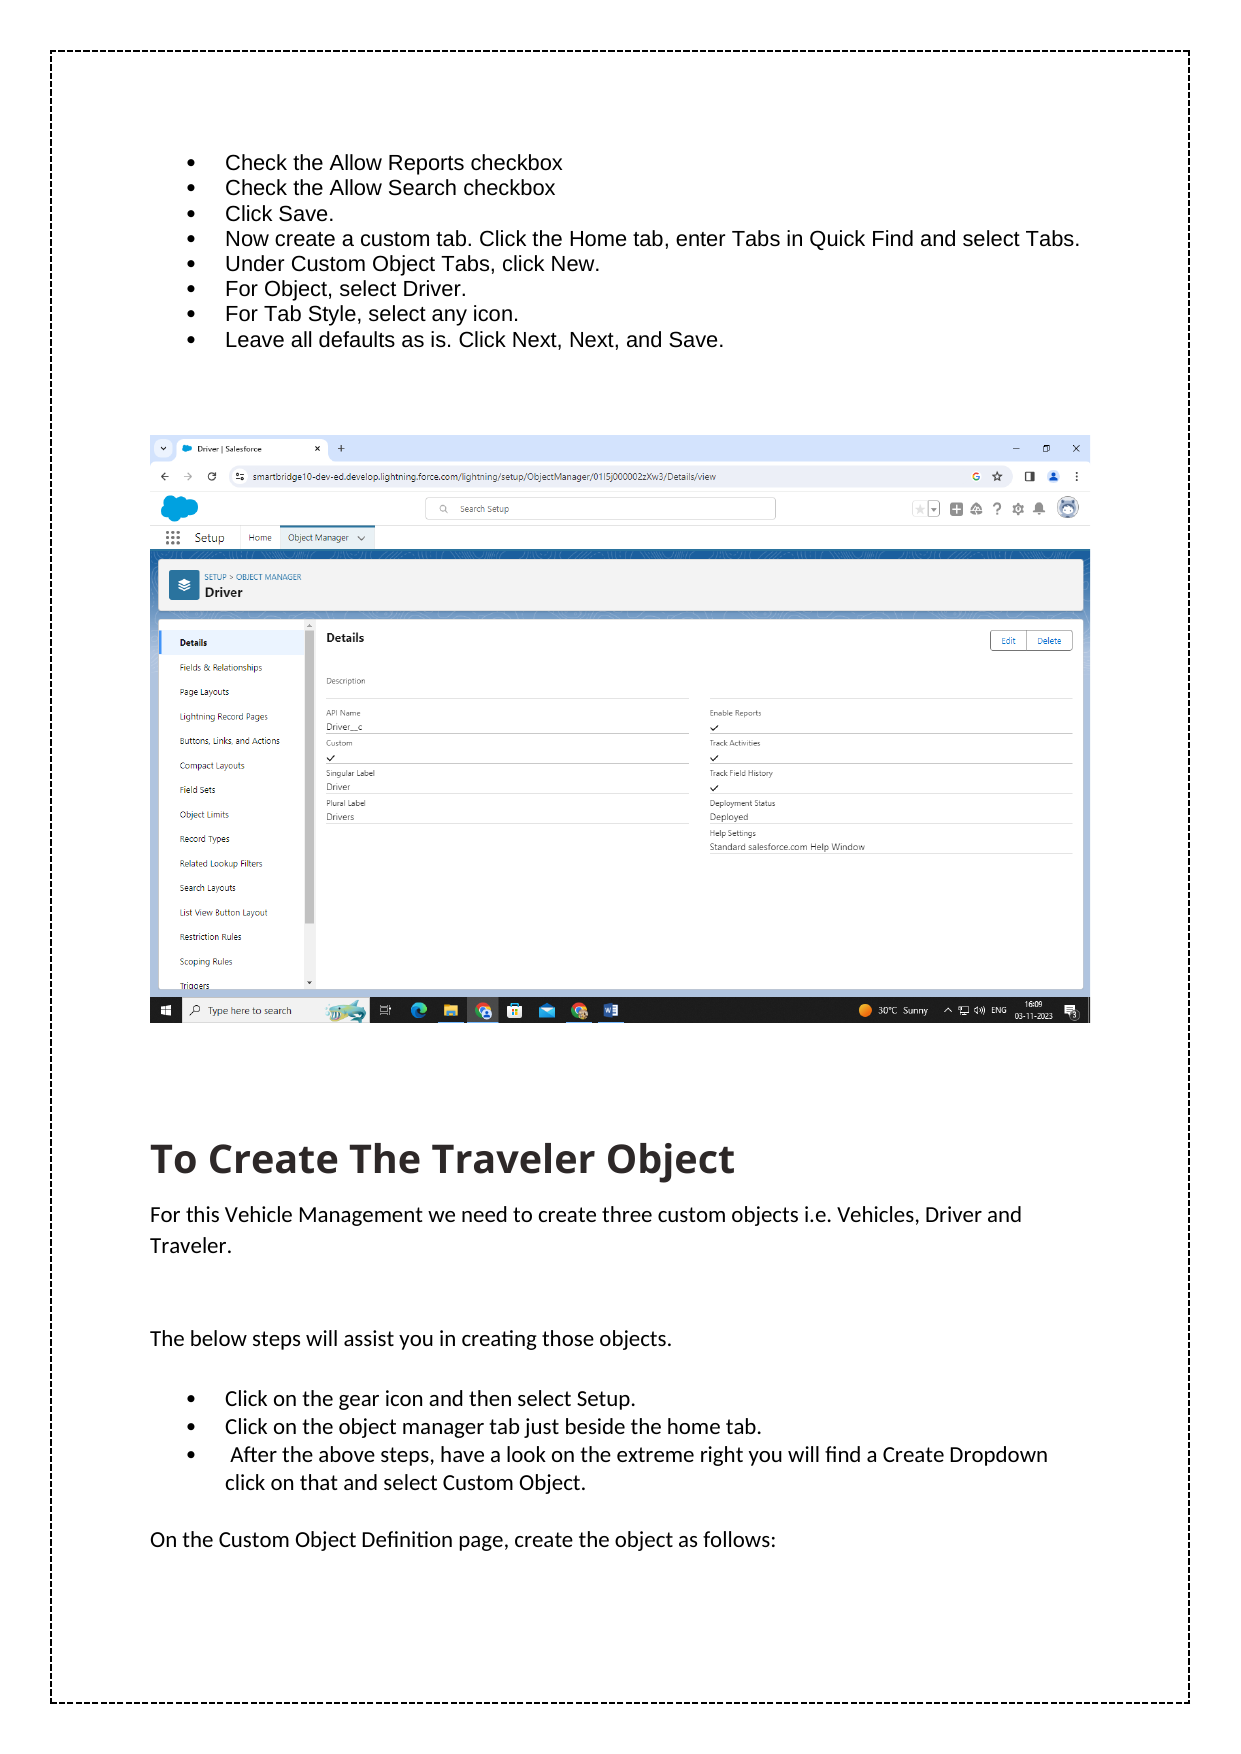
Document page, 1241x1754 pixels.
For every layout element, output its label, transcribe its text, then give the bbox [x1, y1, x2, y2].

list For Object, select Driver. [187, 276, 1090, 301]
list After the above steps, have a look on the extreme right you will find a Create Dropdown click on that and select Custom Object. [187, 1440, 1090, 1496]
list Leave all defaults as is. Click Next, Next, and Save. [187, 326, 1090, 352]
text For this Vehicle Management we need to create three custom objects i.e. Vehicles, Driver and Traveler. [150, 1201, 1090, 1259]
list Under Custom Object Tabs, click New. [187, 251, 1090, 276]
list Now create a custom tab. Click the Home tab, enter Tabs in Quick Find and select Tabs. [187, 226, 1090, 251]
list Click Save. [187, 200, 1090, 226]
list For Tab Style, select any icon. [187, 301, 1090, 326]
list Click on the gear icon and then select Setup. [187, 1384, 1090, 1412]
list Click on the object manager tab just beside the home tab. [187, 1412, 1090, 1440]
list Check the Allow Reports checkbox [187, 150, 1090, 175]
text The below steps will assist you in creating those objects. [150, 1324, 1090, 1352]
list Check the Allow Search checkbox [187, 175, 1090, 200]
subtitle To Create The Traveler Object [150, 1131, 1090, 1185]
text On the Custom Object Definition page, create the object as follows: [150, 1525, 1090, 1553]
picture [150, 435, 1091, 1023]
